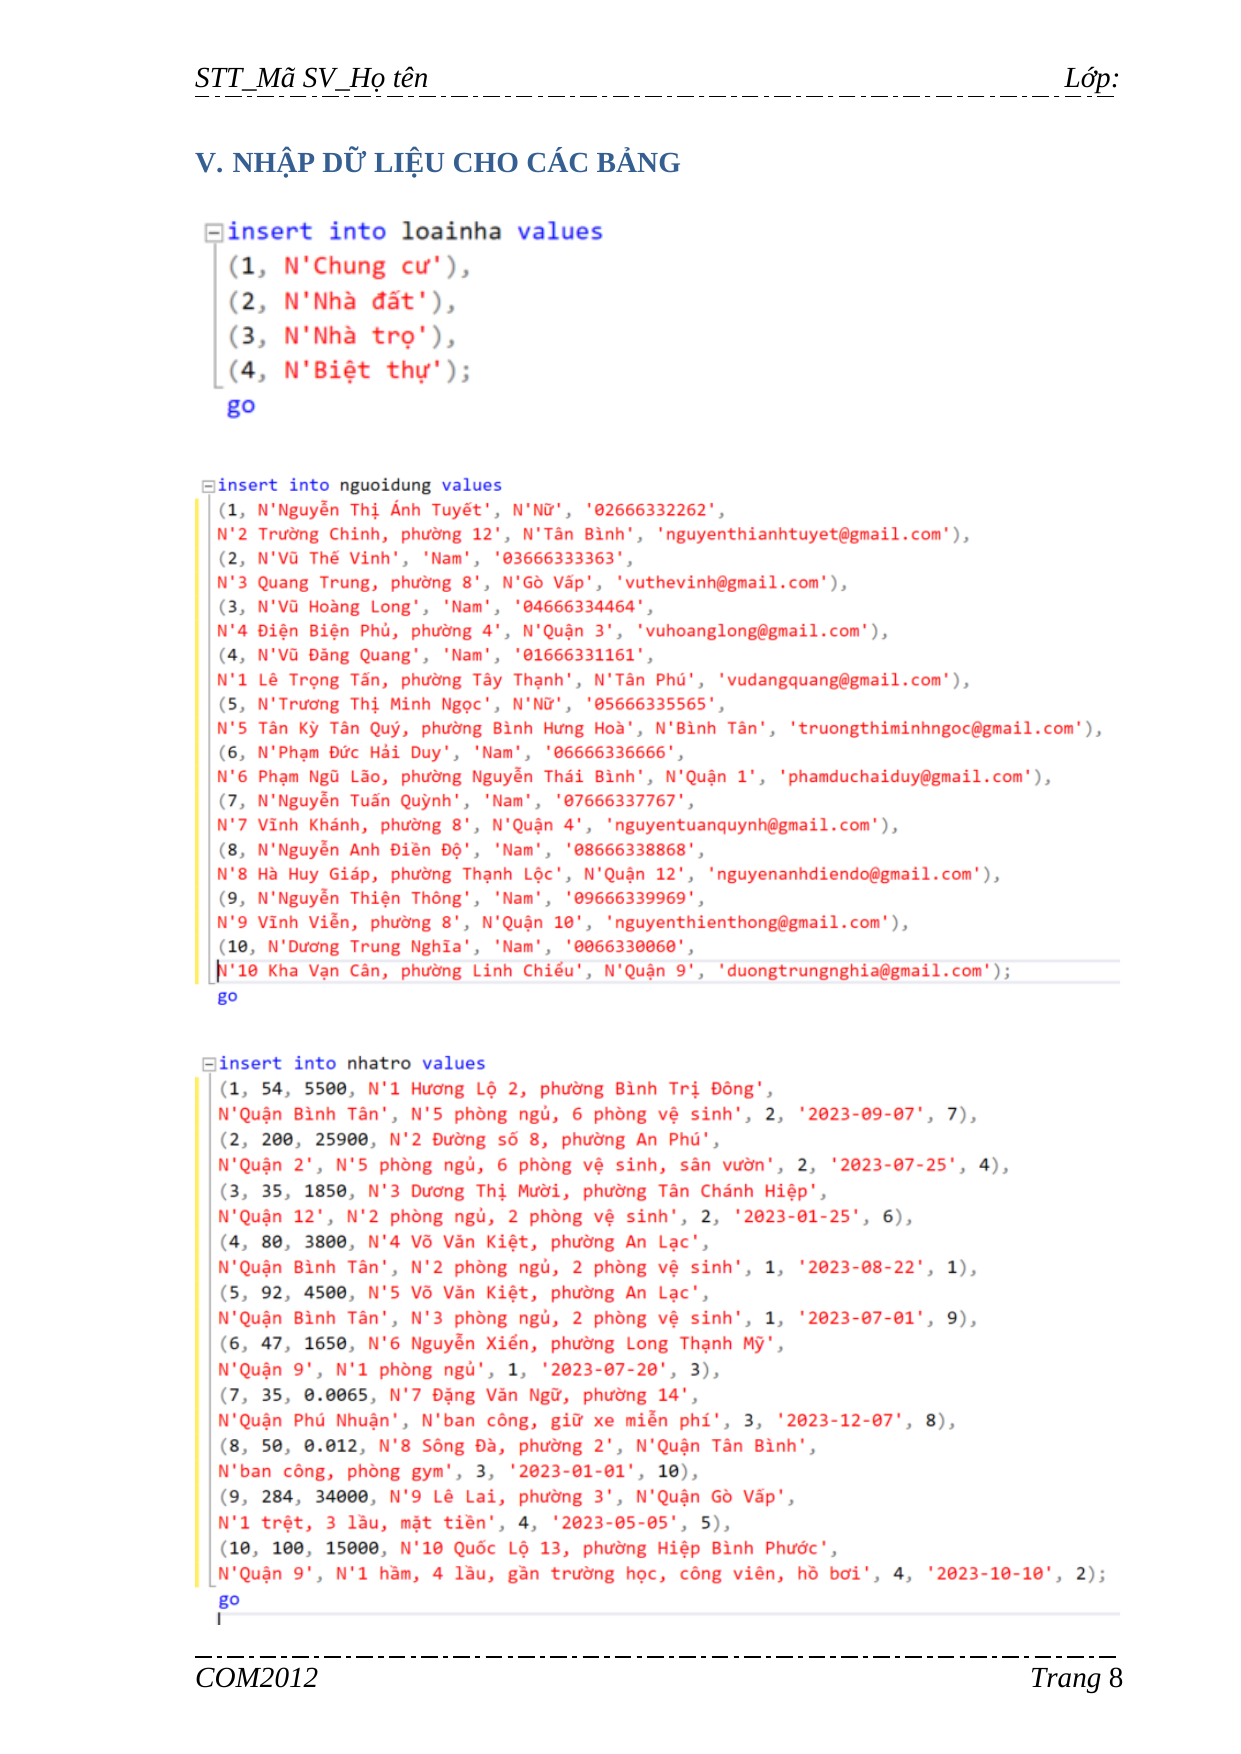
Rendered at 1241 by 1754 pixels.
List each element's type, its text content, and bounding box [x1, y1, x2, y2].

picture [195, 195, 642, 433]
subtitle NHẬP DỮ LIỆU CHO CÁC BẢNG [195, 145, 1120, 178]
picture [195, 1041, 1121, 1625]
picture [195, 458, 1121, 1016]
